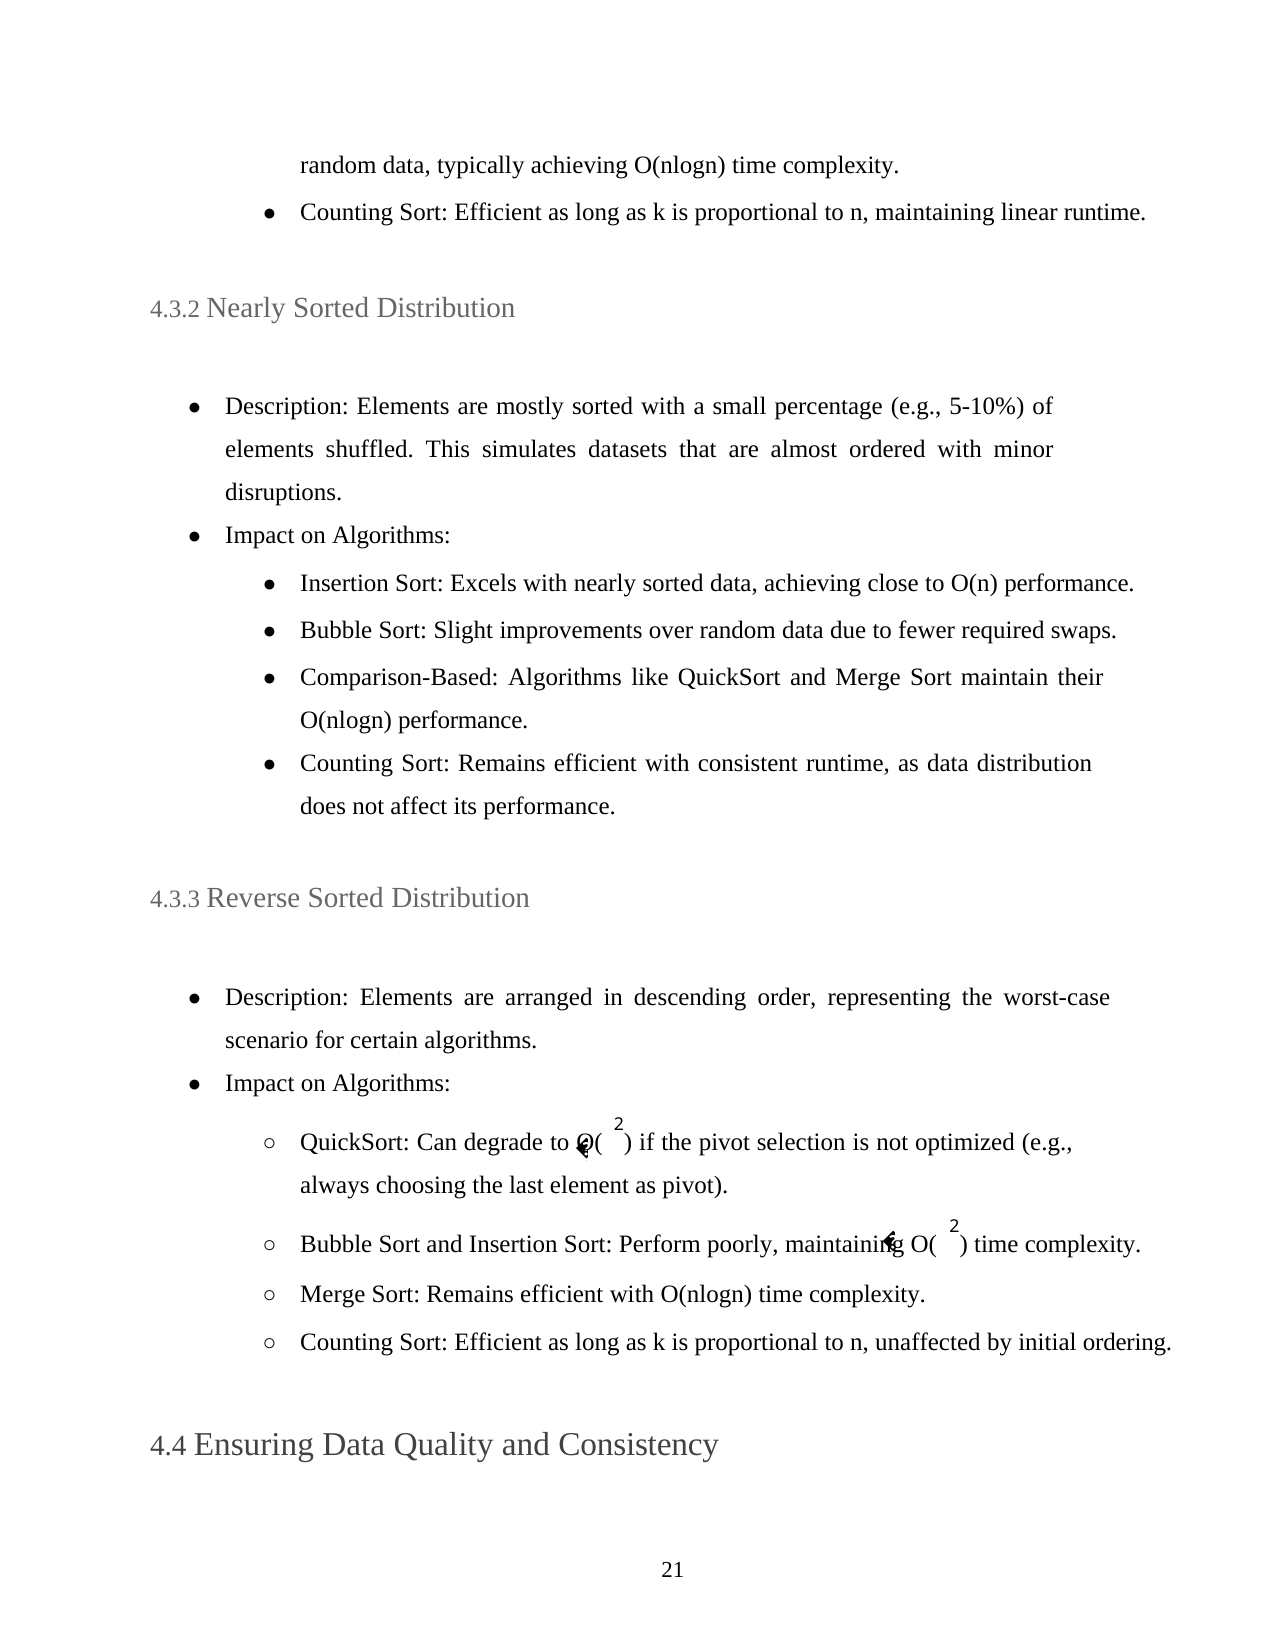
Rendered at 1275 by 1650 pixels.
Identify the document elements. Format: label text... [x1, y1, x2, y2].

list Ensuring Data Quality and Consistency [150, 1424, 1210, 1462]
list Reverse Sorted Distribution [150, 880, 1210, 914]
text random data, typically achieving O(nlogn) time complexity. [300, 150, 1210, 179]
list Comparison-Based: Algorithms like QuickSort and Merge Sort maintain their O(nlogn) performance. [262, 662, 1103, 734]
list Bubble Sort: Slight improvements over random data due to fewer required swaps. [262, 615, 1210, 643]
list Merge Sort: Remains efficient with O(nlogn) time complexity. [262, 1279, 1210, 1308]
list Nearly Sorted Distribution [150, 290, 1210, 324]
list Counting Sort: Remains efficient with consistent runtime, as data distribution does not affect its performance. [262, 748, 1092, 820]
list QuickSort: Can degrade to O( 2) if the pivot selection is not optimized (e.g., always choosing the last element as pivot). [262, 1112, 1073, 1199]
list Counting Sort: Efficient as long as k is proportional to n, unaffected by initial ordering. [262, 1327, 1210, 1355]
list Counting Sort: Efficient as long as k is proportional to n, maintaining linear runtime. [262, 197, 1210, 226]
list Insertion Sort: Excels with nearly sorted data, achieving close to O(n) performance. [262, 568, 1210, 596]
list Impact on Algorithms: [187, 1068, 1210, 1097]
list Bubble Sort and Insertion Sort: Perform poorly, maintaining O( 2) time complexity. [262, 1213, 1210, 1257]
list Impact on Algorithms: [187, 521, 1210, 549]
list Description: Elements are arranged in descending order, representing the worst-case scenario for certain algorithms. [187, 982, 1111, 1053]
list Description: Elements are mostly sorted with a small percentage (e.g., 5-10%) of elements shuffled. This simulates datasets that are almost ordered with minor disruptions. [187, 391, 1054, 506]
